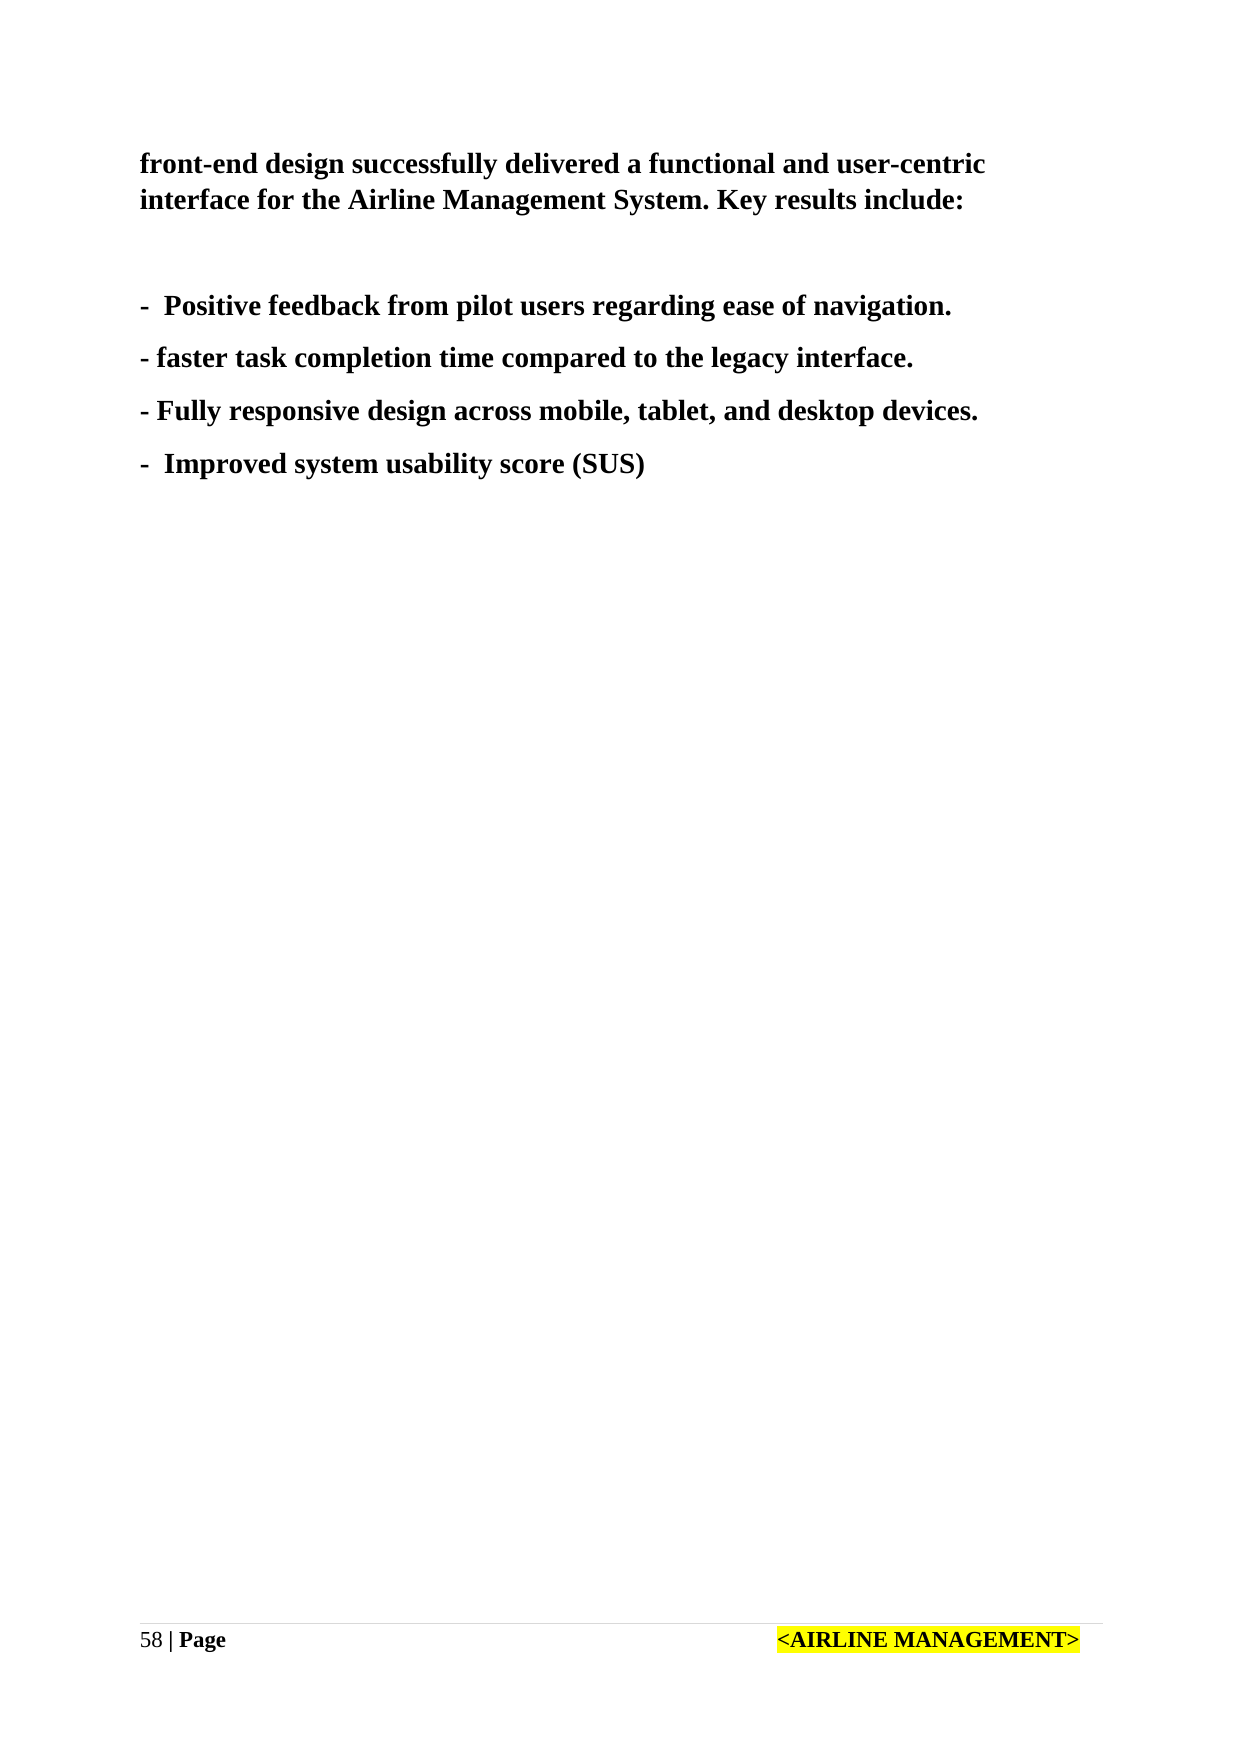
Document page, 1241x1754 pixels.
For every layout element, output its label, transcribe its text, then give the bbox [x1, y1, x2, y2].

text - Fully responsive design across mobile, tablet, and desktop devices. [139, 393, 1103, 427]
text - Improved system usability score (SUS) [139, 446, 1103, 479]
text front-end design successfully delivered a functional and user-centric interface for the Airline Management System. Key results include: [139, 146, 1103, 216]
text - Positive feedback from pilot users regarding ease of navigation. [139, 288, 1103, 321]
text - faster task completion time compared to the legacy interface. [139, 340, 1103, 374]
